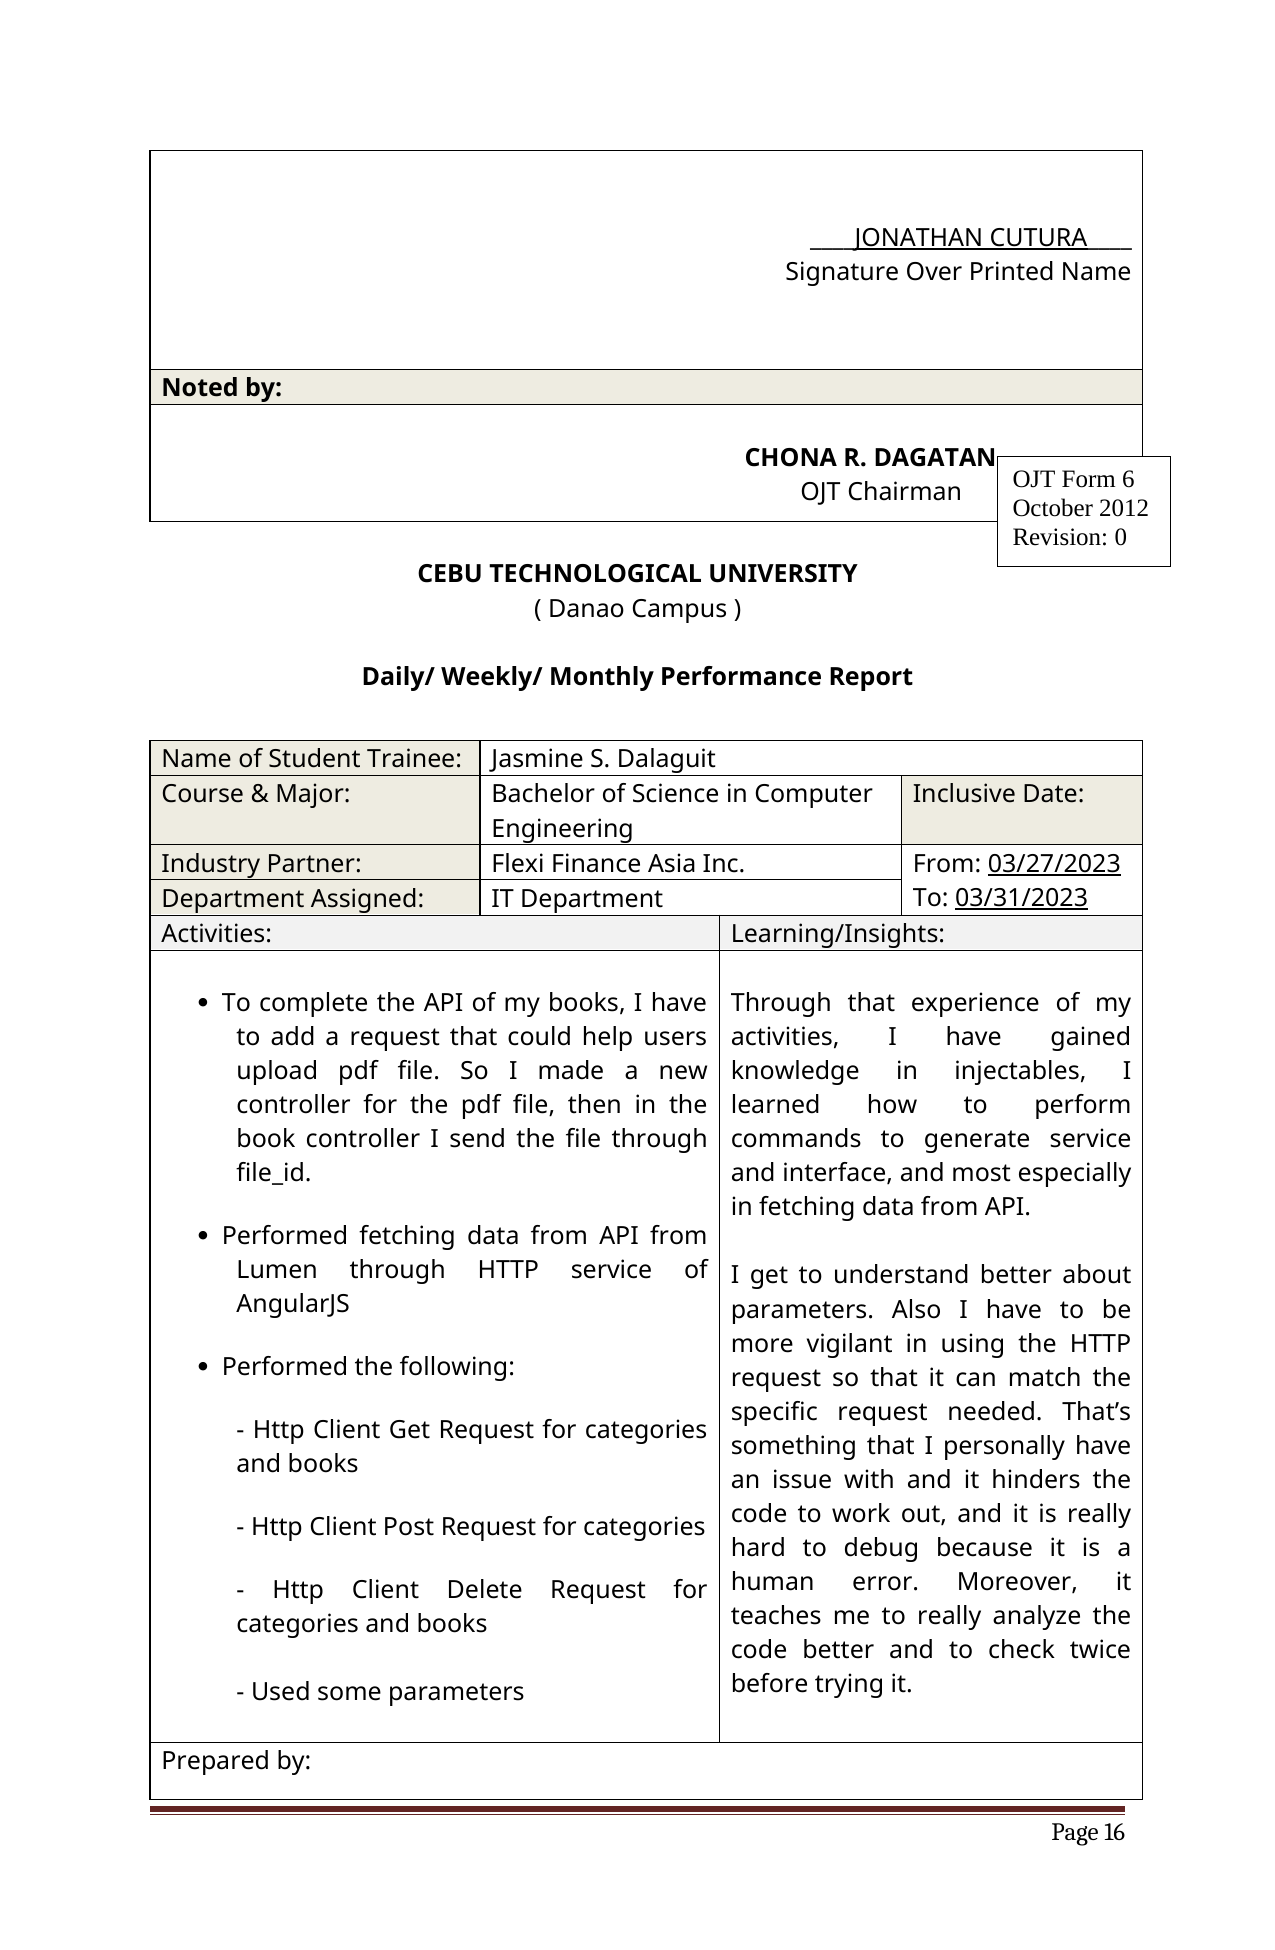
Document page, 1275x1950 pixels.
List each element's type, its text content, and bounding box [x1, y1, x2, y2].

text Daily/ Weekly/ Monthly Performance Report [150, 658, 1125, 692]
table_cell Learning/Insights: [720, 916, 1142, 949]
table_cell Noted by: [151, 370, 1142, 404]
table_cell From: 03/27/2023 To: 03/31/2023 [902, 845, 1142, 914]
table_cell ____JONATHAN CUTURA____ Signature Over Printed Name [151, 151, 1142, 369]
table_header Name of Student Trainee: [151, 741, 479, 775]
table_cell Through that experience of my activities, I have gained knowledge in injectables, I learned how to perform commands to generate service and interface, and most especially in fetching data from API. I get to understand better about parameters. Also I have to be more vigilant in using the HTTP request so that it can match the specific request needed. That’s something that I personally have an issue with and it hinders the code to work out, and it is really hard to debug because it is a human error. Moreover, it teaches me to really analyze the code better and to check twice before trying it. [720, 951, 1142, 1742]
table_cell IT Department [481, 880, 901, 914]
table_cell Course & Major: [151, 776, 479, 844]
text CEBU TECHNOLOGICAL UNIVERSITY [150, 556, 1125, 590]
table_cell CHONA R. DAGATAN OJT Chairman [151, 405, 1142, 521]
table_header Jasmine S. Dalaguit [481, 741, 1142, 775]
table_cell Bachelor of Science in Computer Engineering [481, 776, 901, 844]
table_cell Inclusive Date: [902, 776, 1142, 844]
table_cell Flexi Finance Asia Inc. [481, 845, 901, 879]
text ( Danao Campus ) [150, 590, 1125, 624]
table_cell Activities: [151, 916, 719, 949]
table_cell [151, 1743, 1142, 1799]
table_cell Department Assigned: [151, 880, 479, 914]
table_cell To complete the API of my books, I have to add a request that could help users upload pdf file. So I made a new controller for the pdf file, then in the book controller I send the file through file_id. Performed fetching data from API from Lumen through HTTP service of AngularJS Performed the following: - Http Client Get Request for categories and books - Http Client Post Request for categories - Http Client Delete Request for categories and books - Used some parameters [151, 951, 719, 1742]
table_cell Industry Partner: [151, 845, 479, 879]
